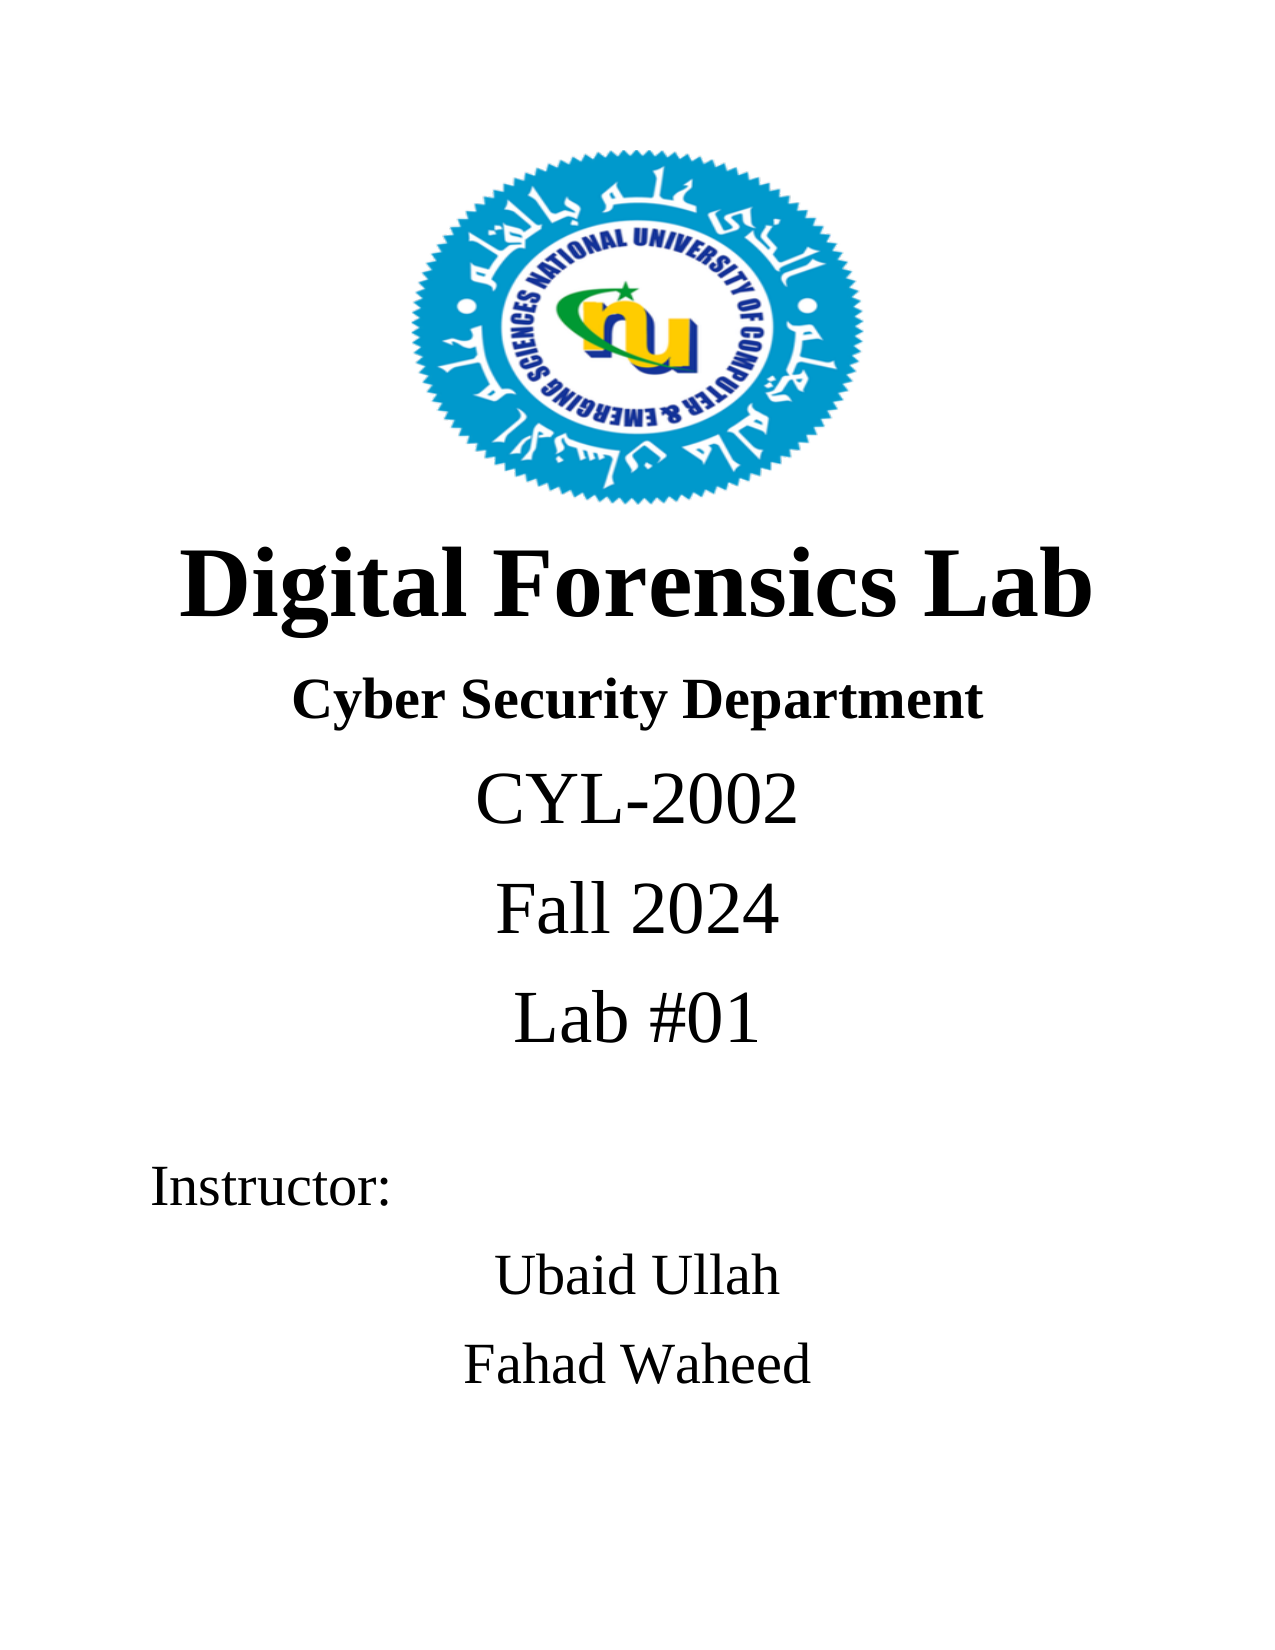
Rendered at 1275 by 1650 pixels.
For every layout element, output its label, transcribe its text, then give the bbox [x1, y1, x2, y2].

picture [411, 150, 864, 505]
text Instructor: [150, 1151, 1125, 1218]
text Fall 2024 [150, 863, 1125, 949]
text Lab #01 [150, 973, 1125, 1059]
text CYL-2002 [150, 753, 1125, 839]
text Fahad Waheed [150, 1329, 1125, 1396]
text Cyber Security Department [150, 664, 1125, 731]
text Digital Forensics Lab [150, 523, 1125, 638]
text Ubaid Ullah [150, 1240, 1125, 1307]
